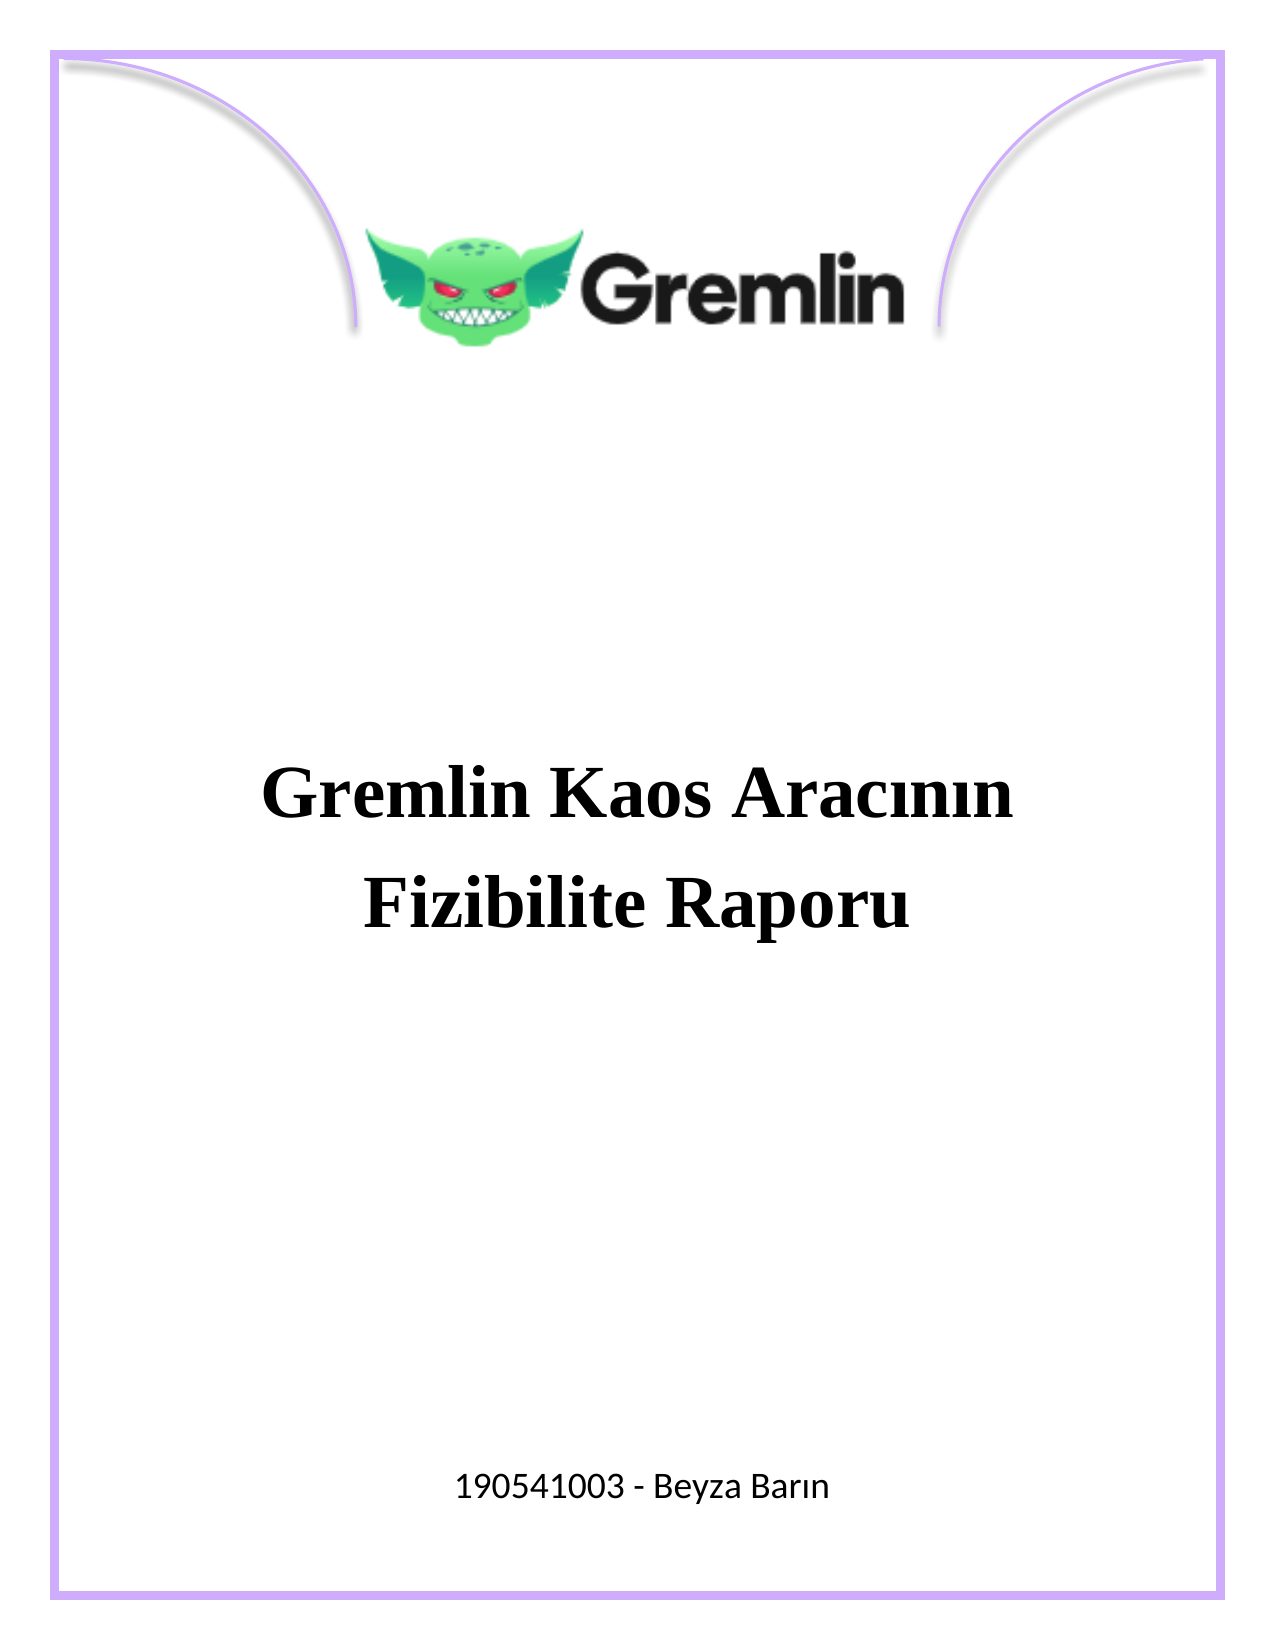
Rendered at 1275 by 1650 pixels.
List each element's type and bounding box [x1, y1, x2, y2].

picture [351, 212, 935, 369]
